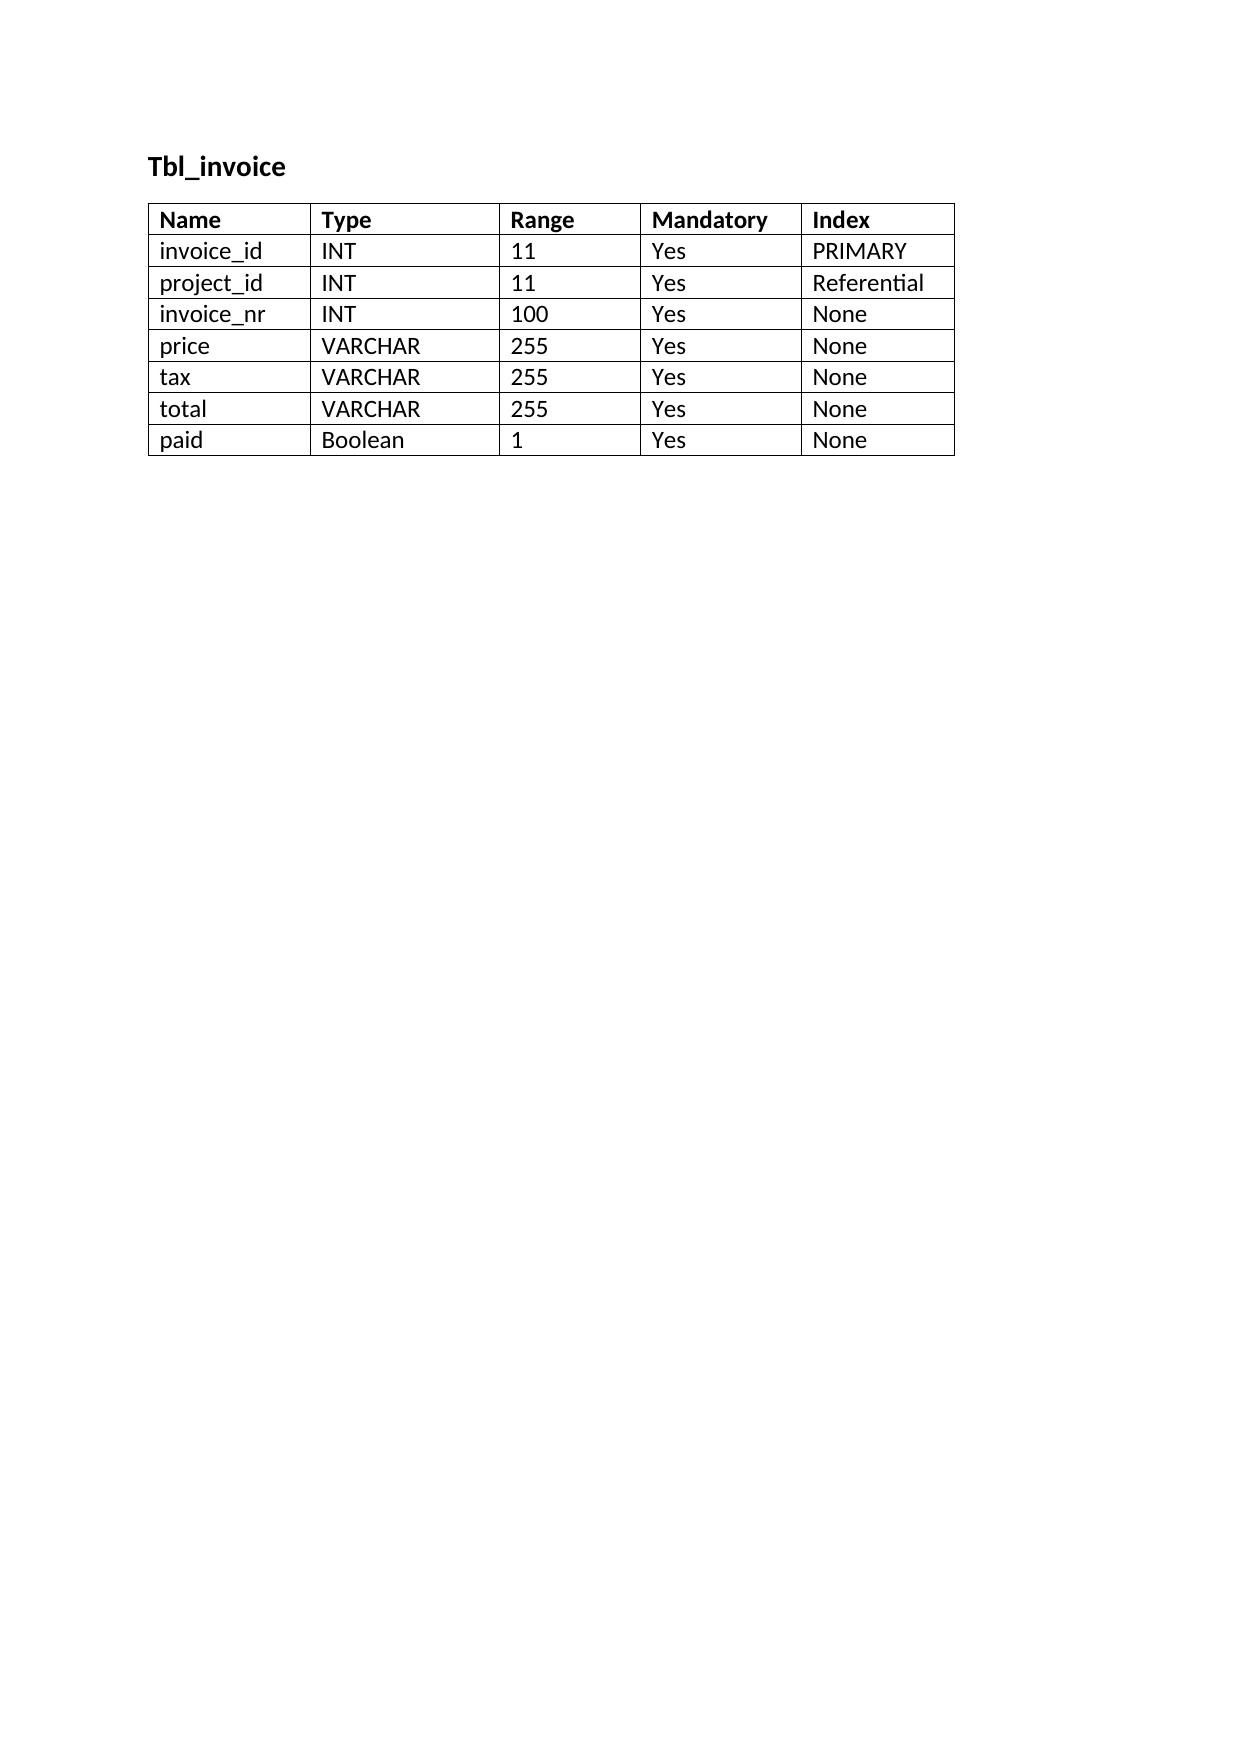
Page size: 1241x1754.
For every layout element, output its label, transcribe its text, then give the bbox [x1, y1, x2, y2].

table_header Mandatory [641, 204, 801, 234]
table_cell INT [311, 267, 499, 297]
text Tbl_invoice [148, 148, 1093, 183]
table_cell None [802, 330, 954, 361]
table_cell None [802, 393, 954, 424]
table_cell 11 [500, 235, 640, 266]
table_cell total [149, 393, 310, 424]
table_cell Referential [802, 267, 954, 297]
table_header Name [149, 204, 310, 234]
table_cell VARCHAR [311, 330, 499, 361]
table_cell invoice_id [149, 235, 310, 266]
table_header Index [802, 204, 954, 234]
table_cell 255 [500, 362, 640, 392]
table_cell invoice_nr [149, 299, 310, 329]
table_cell 255 [500, 393, 640, 424]
table_cell Yes [641, 425, 801, 455]
table_cell Yes [641, 393, 801, 424]
table_cell project_id [149, 267, 310, 297]
table_cell price [149, 330, 310, 361]
table_cell 11 [500, 267, 640, 297]
table_cell INT [311, 299, 499, 329]
table_cell 100 [500, 299, 640, 329]
table_cell paid [149, 425, 310, 455]
table_cell tax [149, 362, 310, 392]
table_cell INT [311, 235, 499, 266]
table_cell VARCHAR [311, 362, 499, 392]
table_cell VARCHAR [311, 393, 499, 424]
table_cell None [802, 362, 954, 392]
table_cell 255 [500, 330, 640, 361]
table_cell Yes [641, 267, 801, 297]
table_cell None [802, 299, 954, 329]
table_cell Yes [641, 362, 801, 392]
table_cell 1 [500, 425, 640, 455]
table_cell PRIMARY [802, 235, 954, 266]
table_cell Yes [641, 235, 801, 266]
table_header Range [500, 204, 640, 234]
table_cell Boolean [311, 425, 499, 455]
table_header Type [311, 204, 499, 234]
table_cell Yes [641, 299, 801, 329]
table_cell None [802, 425, 954, 455]
table_cell Yes [641, 330, 801, 361]
